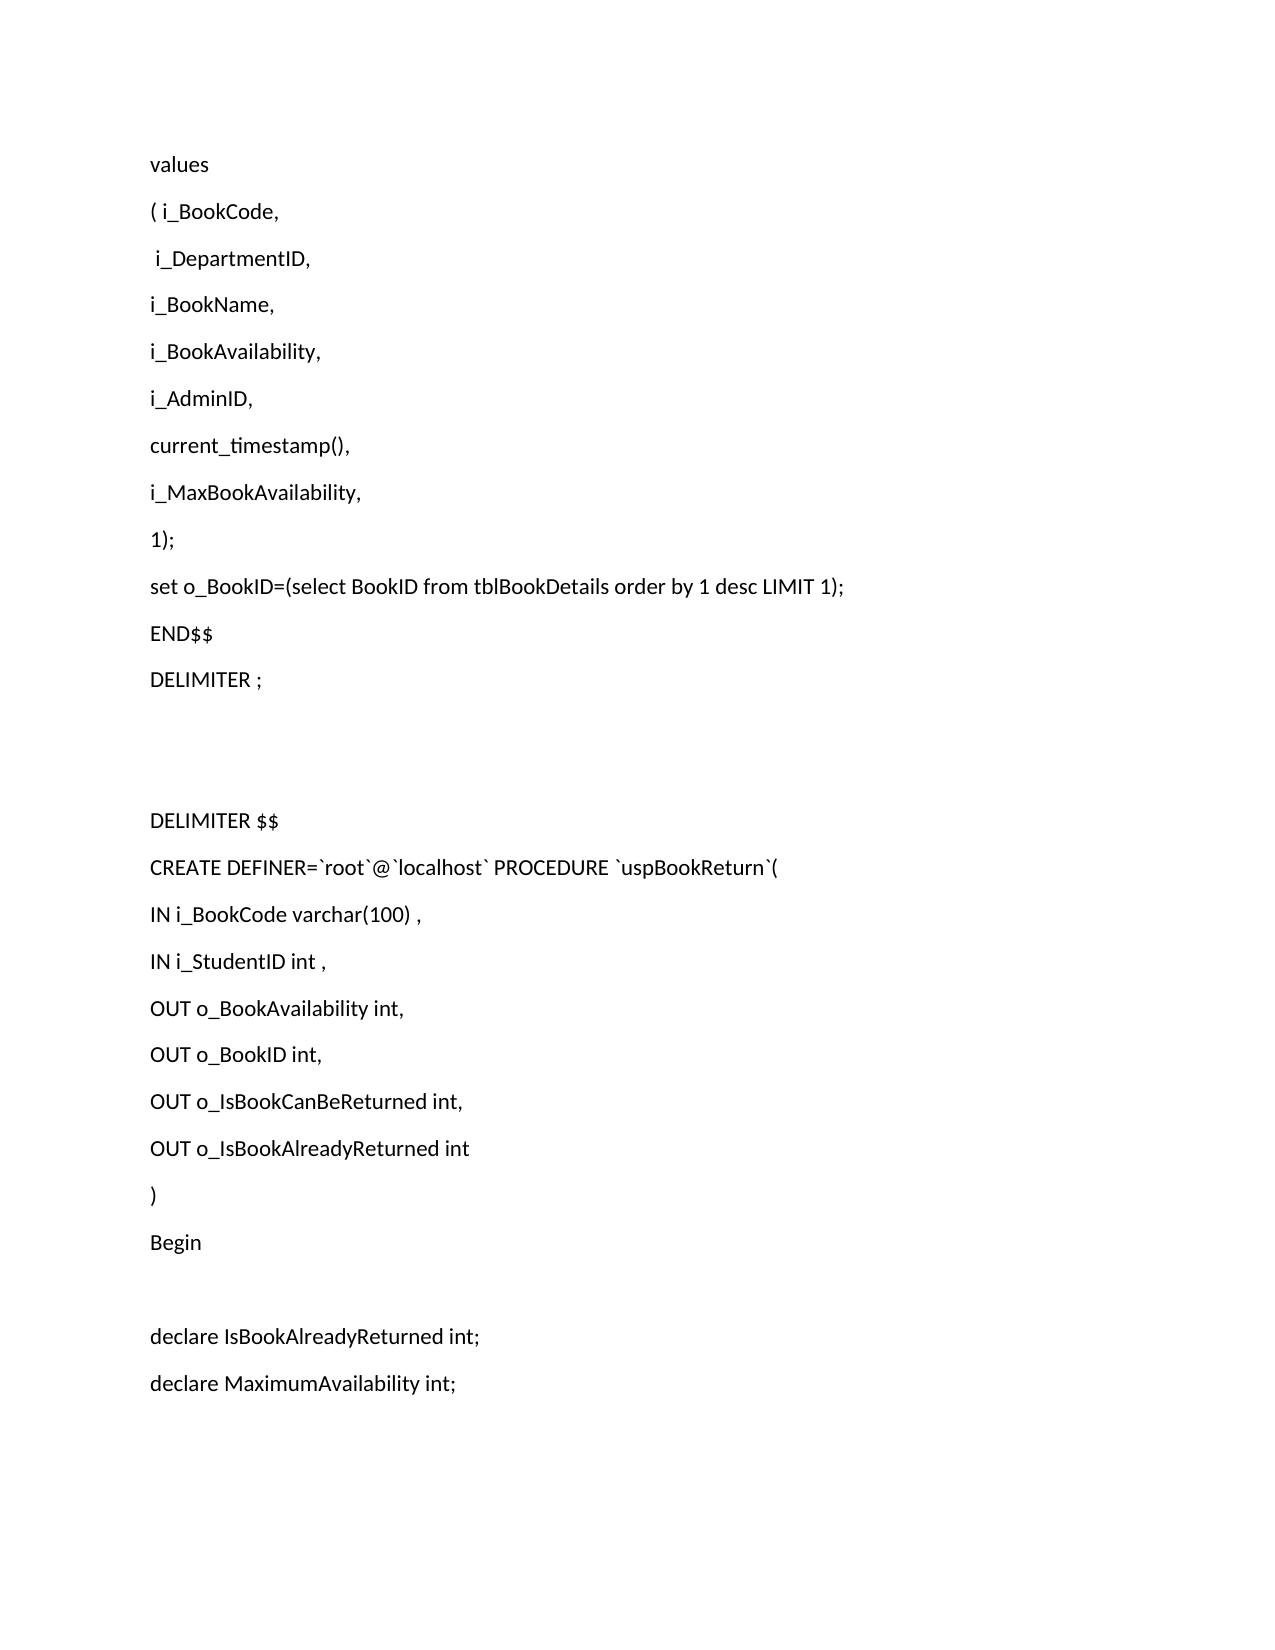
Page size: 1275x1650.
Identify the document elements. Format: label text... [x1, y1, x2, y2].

text Begin [150, 1228, 1125, 1256]
text 1); [150, 525, 1125, 553]
text i_BookAvailability, [150, 337, 1125, 366]
text DELIMITER ; [150, 666, 1125, 694]
text IN i_BookCode varchar(100) , [150, 900, 1125, 928]
text DELIMITER $$ [150, 806, 1125, 834]
text IN i_StudentID int , [150, 947, 1125, 975]
text values [150, 150, 1125, 178]
text OUT o_BookAvailability int, [150, 994, 1125, 1022]
text current_timestamp(), [150, 431, 1125, 459]
text END$$ [150, 619, 1125, 647]
text OUT o_BookID int, [150, 1041, 1125, 1069]
text i_DepartmentID, [150, 244, 1125, 272]
text i_MaxBookAvailability, [150, 478, 1125, 506]
text ) [150, 1181, 1125, 1209]
text set o_BookID=(select BookID from tblBookDetails order by 1 desc LIMIT 1); [150, 572, 1125, 600]
text CREATE DEFINER=`root`@`localhost` PROCEDURE `uspBookReturn`( [150, 853, 1125, 881]
text OUT o_IsBookCanBeReturned int, [150, 1087, 1125, 1116]
text i_BookName, [150, 291, 1125, 319]
text declare MaximumAvailability int; [150, 1369, 1125, 1397]
text ( i_BookCode, [150, 197, 1125, 225]
text OUT o_IsBookAlreadyReturned int [150, 1134, 1125, 1162]
text i_AdminID, [150, 384, 1125, 412]
text declare IsBookAlreadyReturned int; [150, 1322, 1125, 1350]
